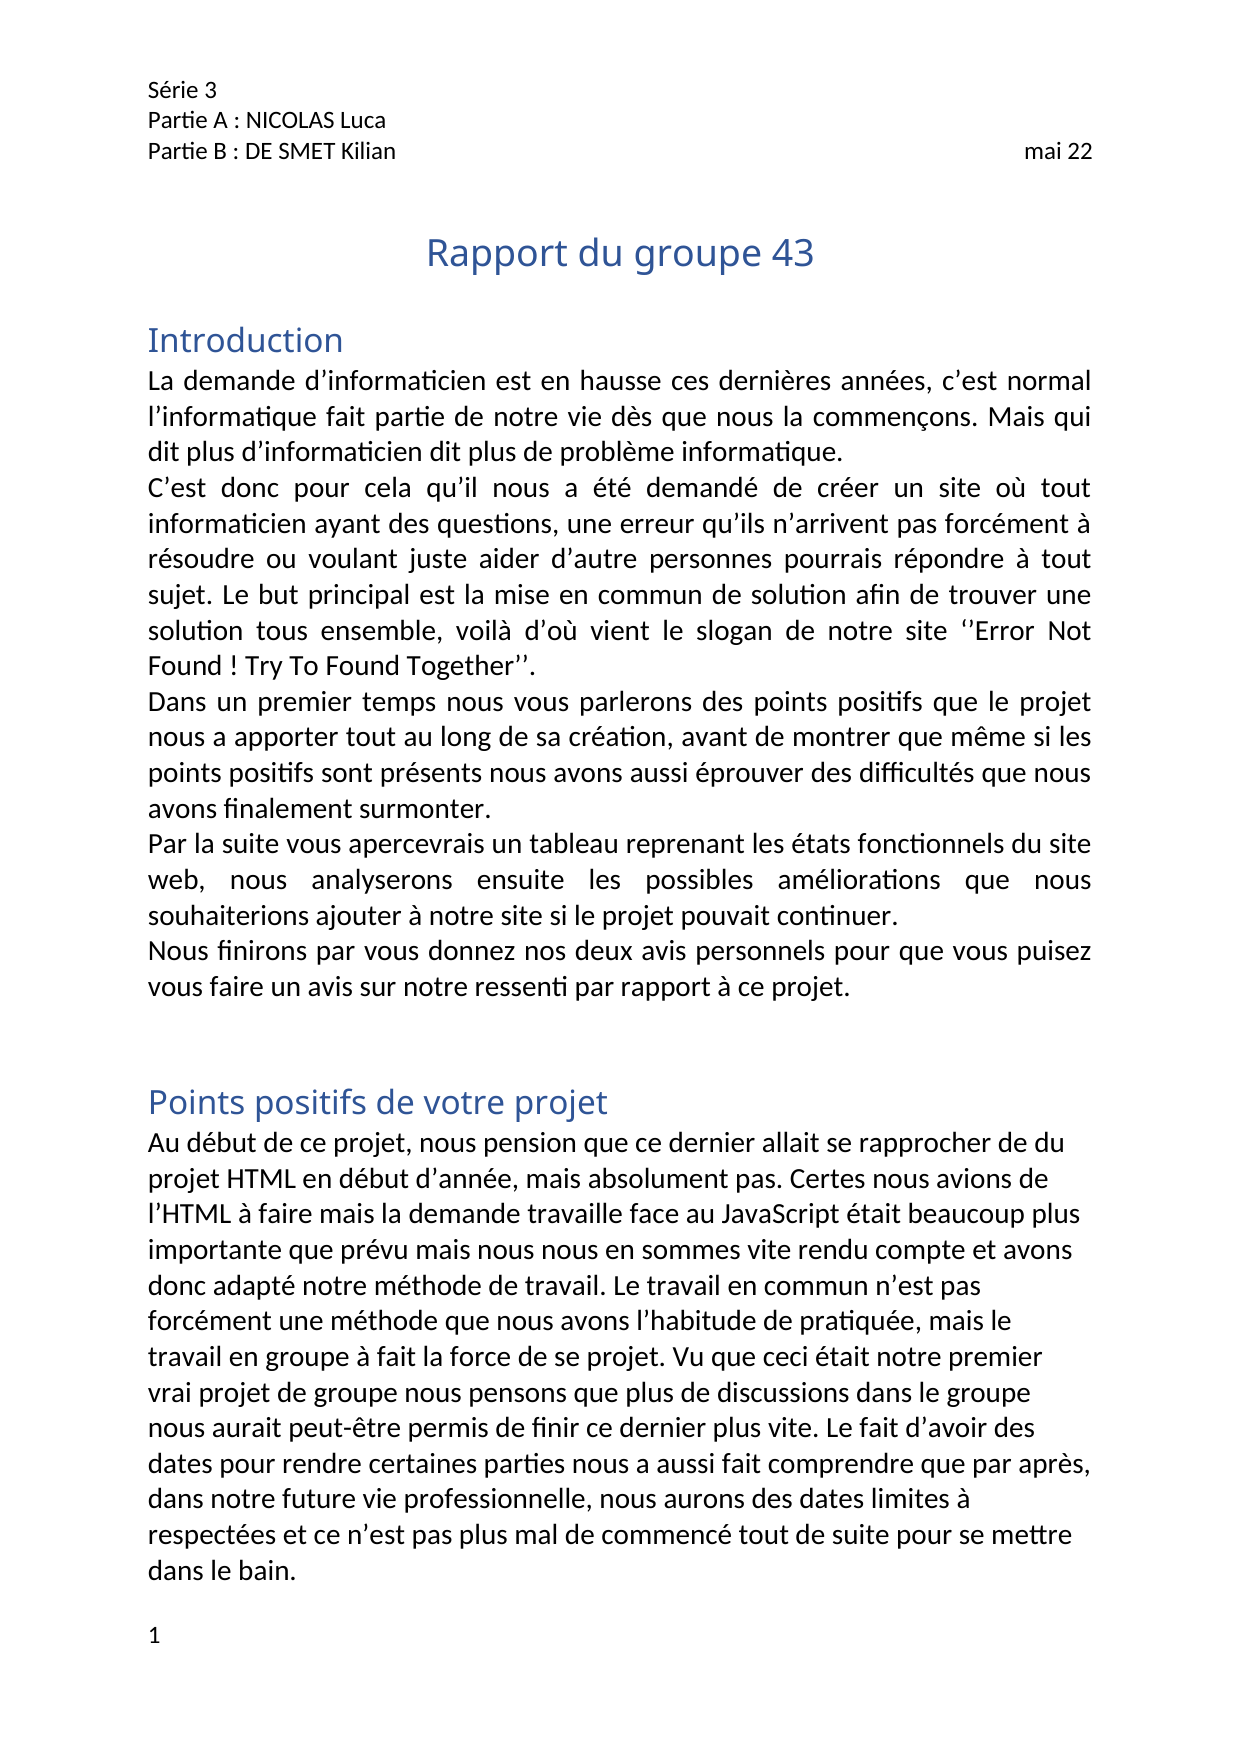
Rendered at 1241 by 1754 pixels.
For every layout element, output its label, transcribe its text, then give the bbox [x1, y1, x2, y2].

text Dans un premier temps nous vous parlerons des points positifs que le projet nous a apporter tout au long de sa création, avant de montrer que même si les points positifs sont présents nous avons aussi éprouver des difficultés que nous avons finalement surmonter. [148, 683, 1093, 825]
text La demande d’informaticien est en hausse ces dernières années, c’est normal l’informatique fait partie de notre vie dès que nous la commençons. Mais qui dit plus d’informaticien dit plus de problème informatique. [148, 362, 1093, 469]
subtitle Rapport du groupe 43 [148, 226, 1093, 277]
text Nous finirons par vous donnez nos deux avis personnels pour que vous puisez vous faire un avis sur notre ressenti par rapport à ce projet. [148, 932, 1093, 1003]
text Au début de ce projet, nous pension que ce dernier allait se rapprocher de du projet HTML en début d’année, mais absolument pas. Certes nous avions de l’HTML à faire mais la demande travaille face au JavaScript était beaucoup plus importante que prévu mais nous nous en sommes vite rendu compte et avons donc adapté notre méthode de travail. Le travail en commun n’est pas forcément une méthode que nous avons l’habitude de pratiquée, mais le travail en groupe à fait la force de se projet. Vu que ceci était notre premier vrai projet de groupe nous pensons que plus de discussions dans le groupe nous aurait peut-être permis de finir ce dernier plus vite. Le fait d’avoir des dates pour rendre certaines parties nous a aussi fait comprendre que par après, dans notre future vie professionnelle, nous aurons des dates limites à respectées et ce n’est pas plus mal de commencé tout de suite pour se mettre dans le bain. [148, 1124, 1093, 1587]
subtitle Introduction [148, 317, 1093, 362]
subtitle Points positifs de votre projet [148, 1079, 1093, 1124]
text C’est donc pour cela qu’il nous a été demandé de créer un site où tout informaticien ayant des questions, une erreur qu’ils n’arrivent pas forcément à résoudre ou voulant juste aider d’autre personnes pourrais répondre à tout sujet. Le but principal est la mise en commun de solution afin de trouver une solution tous ensemble, voilà d’où vient le slogan de notre site ‘’Error Not Found ! Try To Found Together’’. [148, 469, 1093, 683]
text Par la suite vous apercevrais un tableau reprenant les états fonctionnels du site web, nous analyserons ensuite les possibles améliorations que nous souhaiterions ajouter à notre site si le projet pouvait continuer. [148, 825, 1093, 932]
